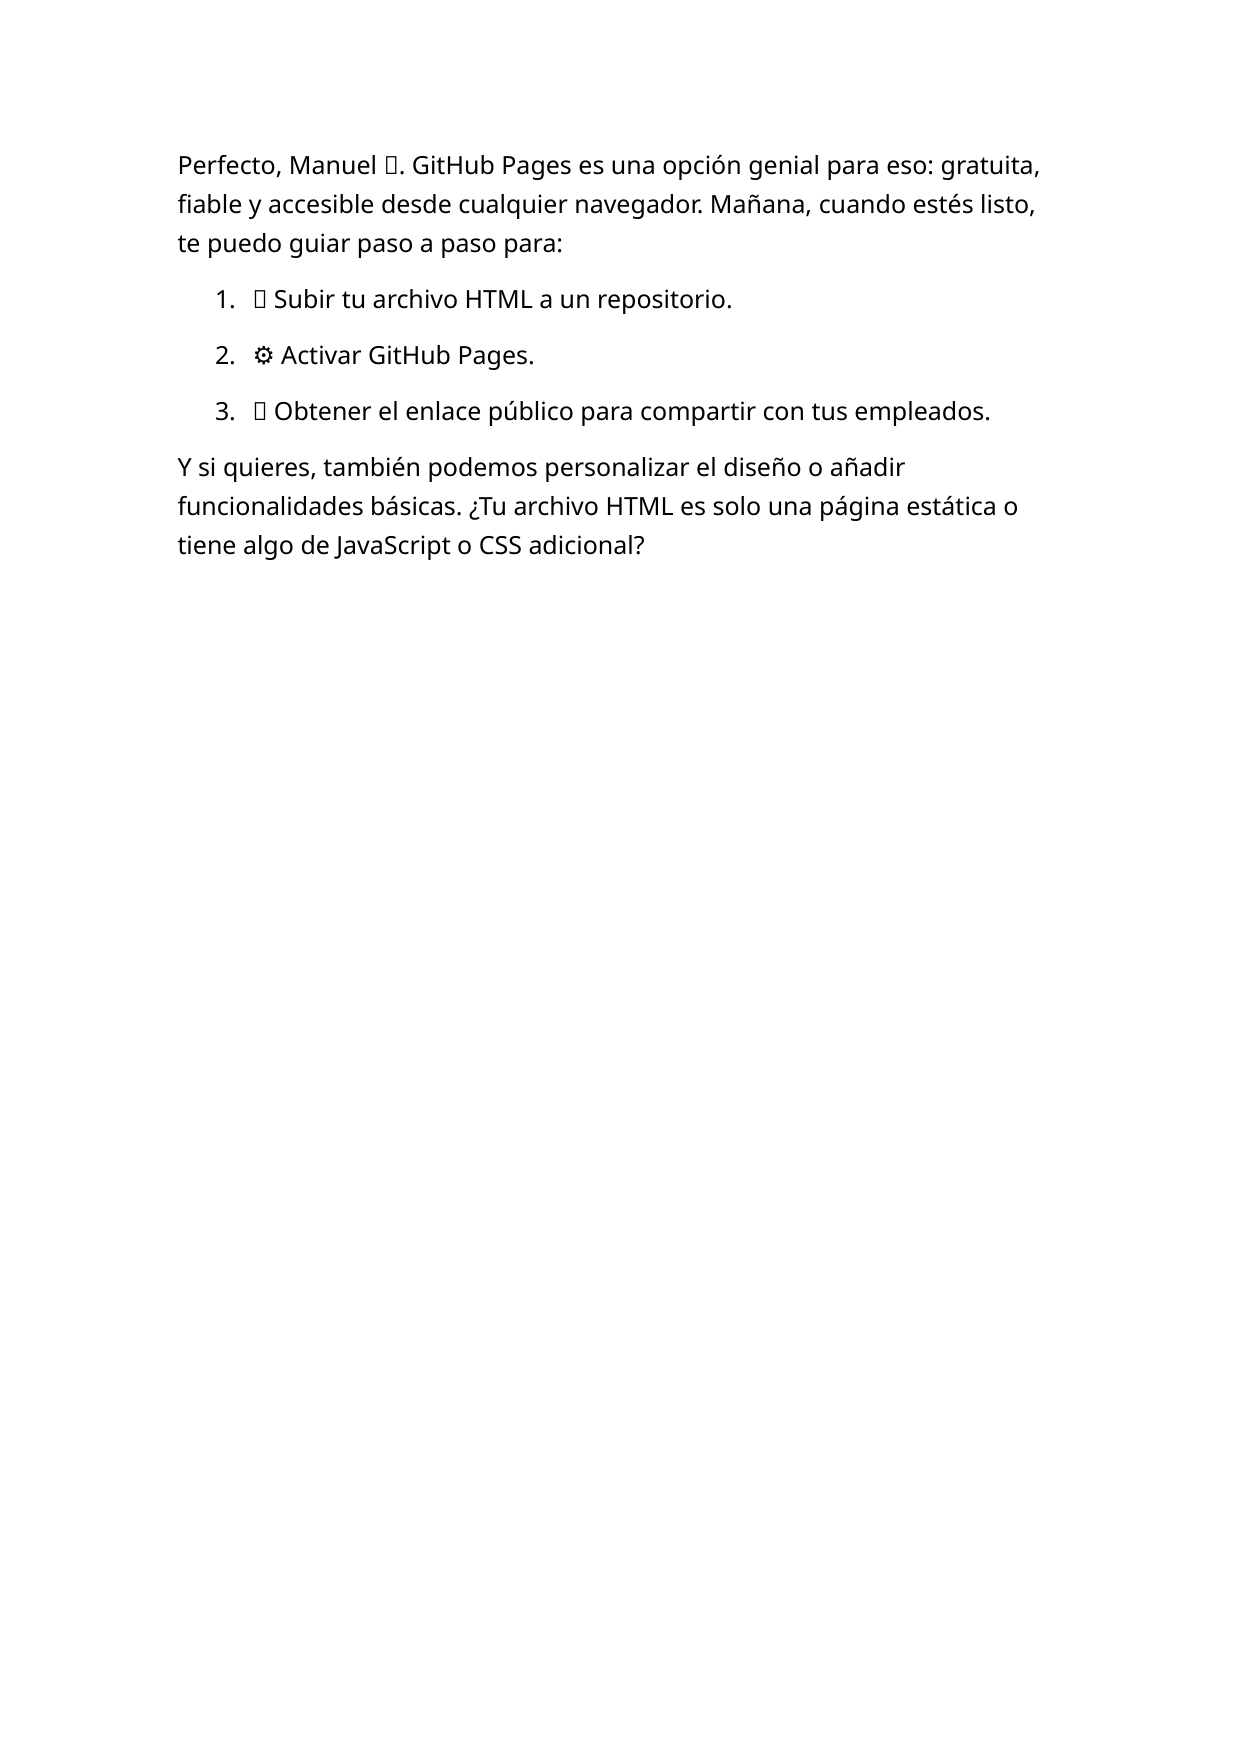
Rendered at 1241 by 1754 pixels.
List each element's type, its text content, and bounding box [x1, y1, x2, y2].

list 📁 Subir tu archivo HTML a un repositorio. [215, 282, 1063, 316]
list ⚙️ Activar GitHub Pages. [215, 338, 1063, 372]
text Y si quieres, también podemos personalizar el diseño o añadir funcionalidades básicas. ¿Tu archivo HTML es solo una página estática o tiene algo de JavaScript o CSS adicional? [177, 449, 1063, 562]
list 🔗 Obtener el enlace público para compartir con tus empleados. [215, 393, 1063, 427]
text Perfecto, Manuel 💪. GitHub Pages es una opción genial para eso: gratuita, fiable y accesible desde cualquier navegador. Mañana, cuando estés listo, te puedo guiar paso a paso para: [177, 148, 1063, 260]
